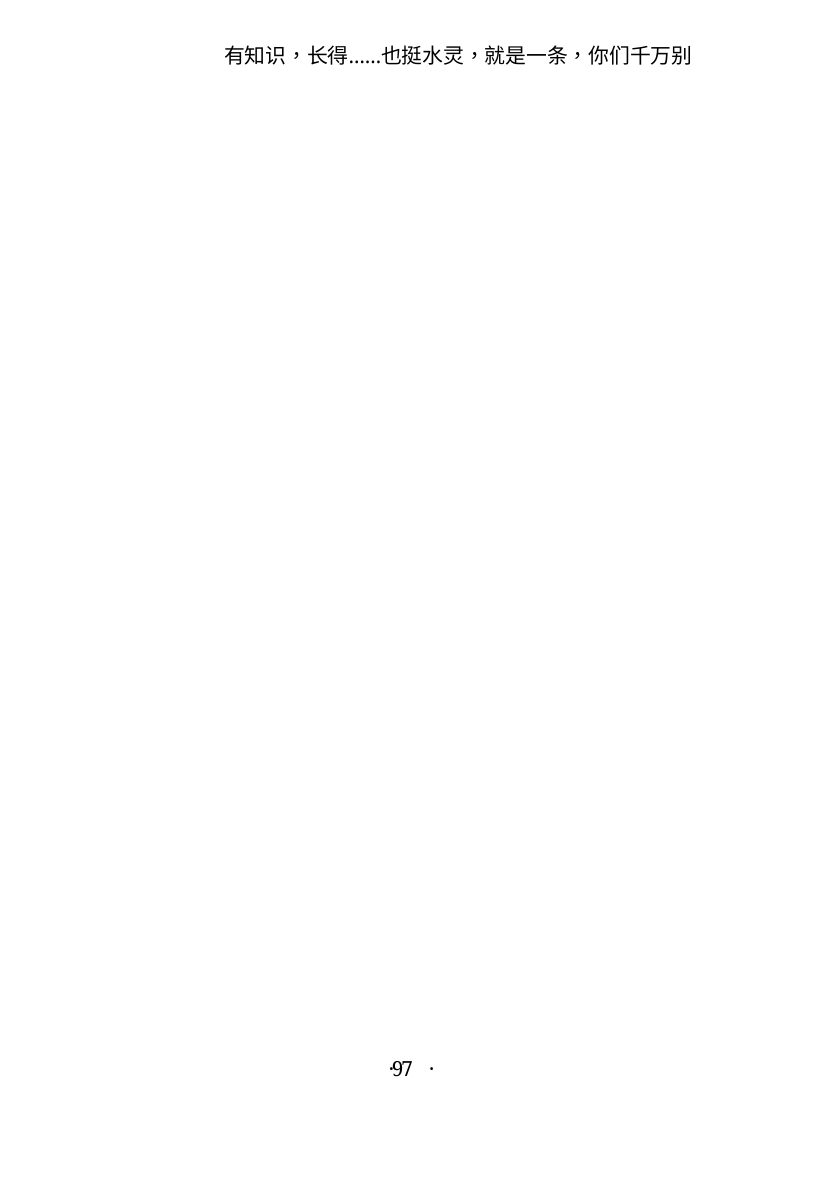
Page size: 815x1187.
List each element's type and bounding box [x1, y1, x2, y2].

text [136, 42, 713, 70]
